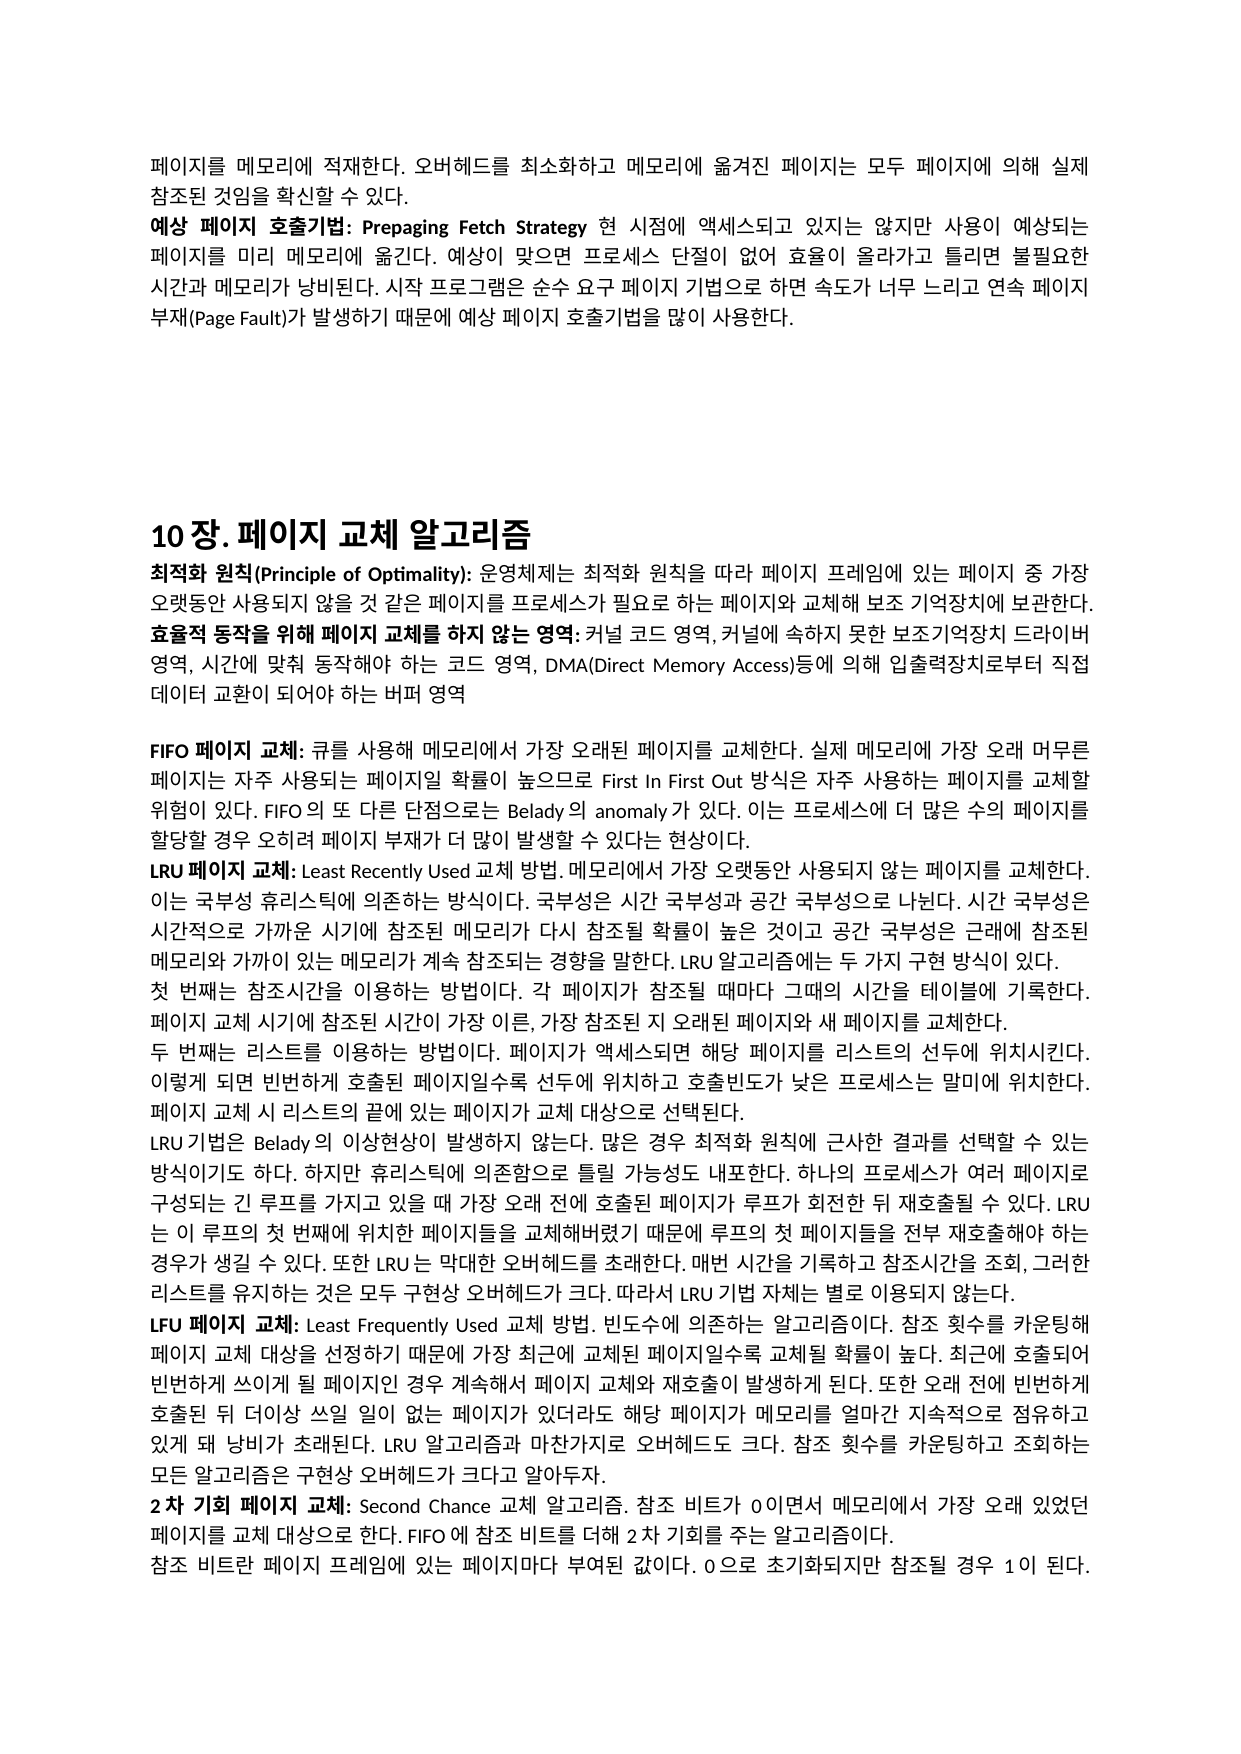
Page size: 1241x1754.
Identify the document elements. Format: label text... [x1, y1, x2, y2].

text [150, 150, 1090, 210]
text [150, 1549, 1090, 1580]
text LRU 페이지 교체: Least Recently Used 교체 방법. 메모리에서 가장 오랫동안 사용되지 않는 페이지를 교체한다. 이는 국부성 휴리스틱에 의존하는 방식이다. 국부성은 시간 국부성과 공간 국부성으로 나뉜다. 시간 국부성은 시간적으로 가까운 시기에 참조된 메모리가 다시 참조될 확률이 높은 것이고 공간 국부성은 근래에 참조된 메모리와 가까이 있는 메모리가 계속 참조되는 경향을 말한다. LRU 알고리즘에는 두 가지 구현 방식이 있다. [150, 855, 1090, 976]
text 효율적 동작을 위해 페이지 교체를 하지 않는 영역: 커널 코드 영역, 커널에 속하지 못한 보조기억장치 드라이버 영역, 시간에 맞춰 동작해야 하는 코드 영역, DMA(Direct Memory Access)등에 의해 입출력장치로부터 직접 데이터 교환이 되어야 하는 버퍼 영역 [150, 618, 1090, 708]
text 두 번째는 리스트를 이용하는 방법이다. 페이지가 액세스되면 해당 페이지를 리스트의 선두에 위치시킨다. 이렇게 되면 빈번하게 호출된 페이지일수록 선두에 위치하고 호출빈도가 낮은 프로세스는 말미에 위치한다. 페이지 교체 시 리스트의 끝에 있는 페이지가 교체 대상으로 선택된다. [150, 1036, 1090, 1127]
text 최적화 원칙(Principle of Optimality): 운영체제는 최적화 원칙을 따라 페이지 프레임에 있는 페이지 중 가장 오랫동안 사용되지 않을 것 같은 페이지를 프로세스가 필요로 하는 페이지와 교체해 보조 기억장치에 보관한다. [150, 557, 1090, 618]
text LRU기법은 Belady의 이상현상이 발생하지 않는다. 많은 경우 최적화 원칙에 근사한 결과를 선택할 수 있는 방식이기도 하다. 하지만 휴리스틱에 의존함으로 틀릴 가능성도 내포한다. 하나의 프로세스가 여러 페이지로 구성되는 긴 루프를 가지고 있을 때 가장 오래 전에 호출된 페이지가 루프가 회전한 뒤 재호출될 수 있다. LRU는 이 루프의 첫 번째에 위치한 페이지들을 교체해버렸기 때문에 루프의 첫 페이지들을 전부 재호출해야 하는 경우가 생길 수 있다. 또한 LRU는 막대한 오버헤드를 초래한다. 매번 시간을 기록하고 참조시간을 조회, 그러한 리스트를 유지하는 것은 모두 구현상 오버헤드가 크다. 따라서 LRU 기법 자체는 별로 이용되지 않는다. [150, 1127, 1090, 1308]
text 첫 번째는 참조시간을 이용하는 방법이다. 각 페이지가 참조될 때마다 그때의 시간을 테이블에 기록한다. 페이지 교체 시기에 참조된 시간이 가장 이른, 가장 참조된 지 오래된 페이지와 새 페이지를 교체한다. [150, 976, 1090, 1036]
text 예상 페이지 호출기법: Prepaging Fetch Strategy 현 시점에 액세스되고 있지는 않지만 사용이 예상되는 페이지를 미리 메모리에 옮긴다. 예상이 맞으면 프로세스 단절이 없어 효율이 올라가고 틀리면 불필요한 시간과 메모리가 낭비된다. 시작 프로그램은 순수 요구 페이지 기법으로 하면 속도가 너무 느리고 연속 페이지 부재(Page Fault)가 발생하기 때문에 예상 페이지 호출기법을 많이 사용한다. [150, 210, 1090, 331]
text FIFO 페이지 교체: 큐를 사용해 메모리에서 가장 오래된 페이지를 교체한다. 실제 메모리에 가장 오래 머무른 페이지는 자주 사용되는 페이지일 확률이 높으므로 First In First Out 방식은 자주 사용하는 페이지를 교체할 위험이 있다. FIFO의 또 다른 단점으로는 Belady의 anomaly가 있다. 이는 프로세스에 더 많은 수의 페이지를 할당할 경우 오히려 페이지 부재가 더 많이 발생할 수 있다는 현상이다. [150, 734, 1090, 855]
text 2차 기회 페이지 교체: Second Chance 교체 알고리즘. 참조 비트가 0이면서 메모리에서 가장 오래 있었던 페이지를 교체 대상으로 한다. FIFO에 참조 비트를 더해 2차 기회를 주는 알고리즘이다. [150, 1489, 1090, 1549]
text LFU 페이지 교체: Least Frequently Used 교체 방법. 빈도수에 의존하는 알고리즘이다. 참조 횟수를 카운팅해 페이지 교체 대상을 선정하기 때문에 가장 최근에 교체된 페이지일수록 교체될 확률이 높다. 최근에 호출되어 빈번하게 쓰이게 될 페이지인 경우 계속해서 페이지 교체와 재호출이 발생하게 된다. 또한 오래 전에 빈번하게 호출된 뒤 더이상 쓰일 일이 없는 페이지가 있더라도 해당 페이지가 메모리를 얼마간 지속적으로 점유하고 있게 돼 낭비가 초래된다. LRU 알고리즘과 마찬가지로 오버헤드도 크다. 참조 횟수를 카운팅하고 조회하는 모든 알고리즘은 구현상 오버헤드가 크다고 알아두자. [150, 1308, 1090, 1489]
text 10장. 페이지 교체 알고리즘 [150, 509, 1090, 557]
